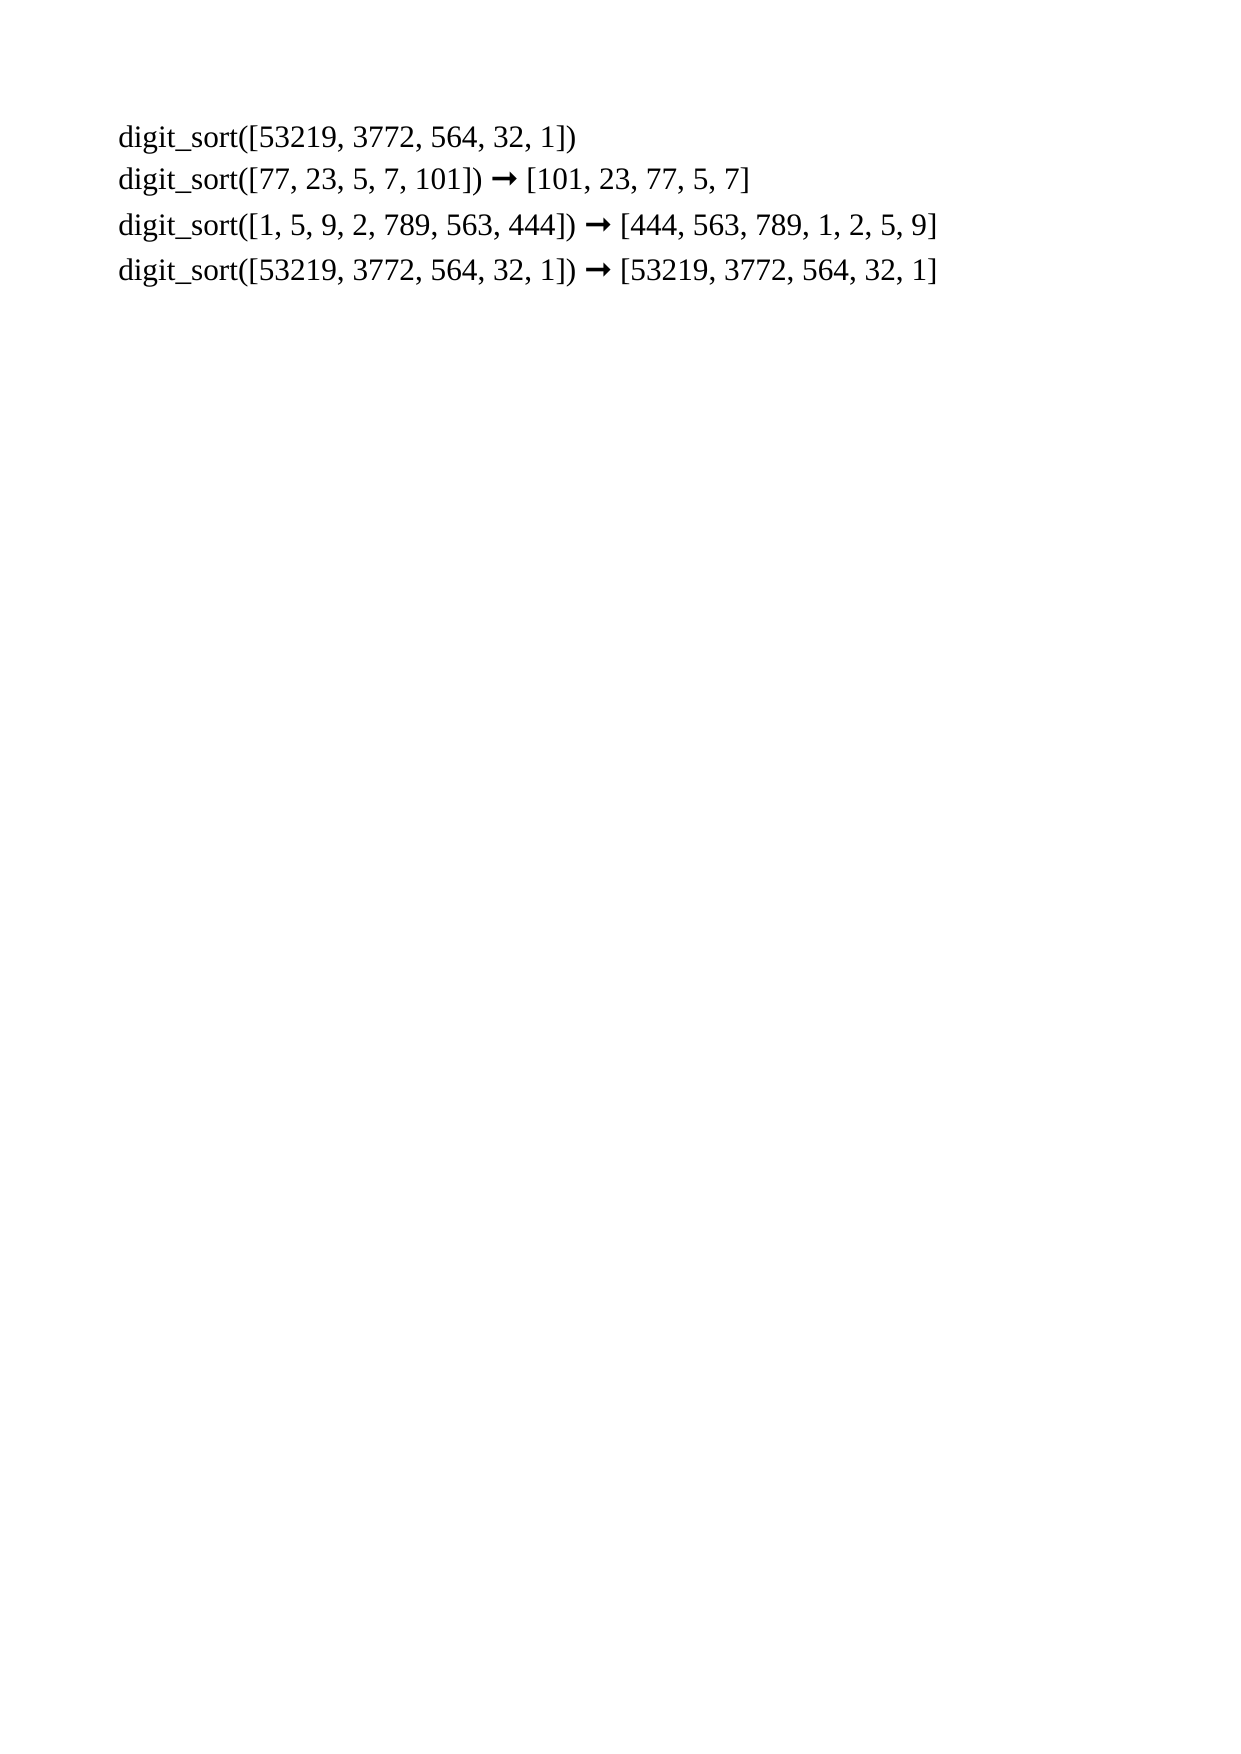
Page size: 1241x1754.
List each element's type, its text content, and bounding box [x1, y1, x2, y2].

text digit_sort([53219, 3772, 564, 32, 1]) [118, 118, 1122, 154]
text digit_sort([53219, 3772, 564, 32, 1]) ➞ [53219, 3772, 564, 32, 1] [118, 245, 1122, 290]
text digit_sort([1, 5, 9, 2, 789, 563, 444]) ➞ [444, 563, 789, 1, 2, 5, 9] [118, 199, 1122, 245]
text digit_sort([77, 23, 5, 7, 101]) ➞ [101, 23, 77, 5, 7] [118, 154, 1122, 199]
